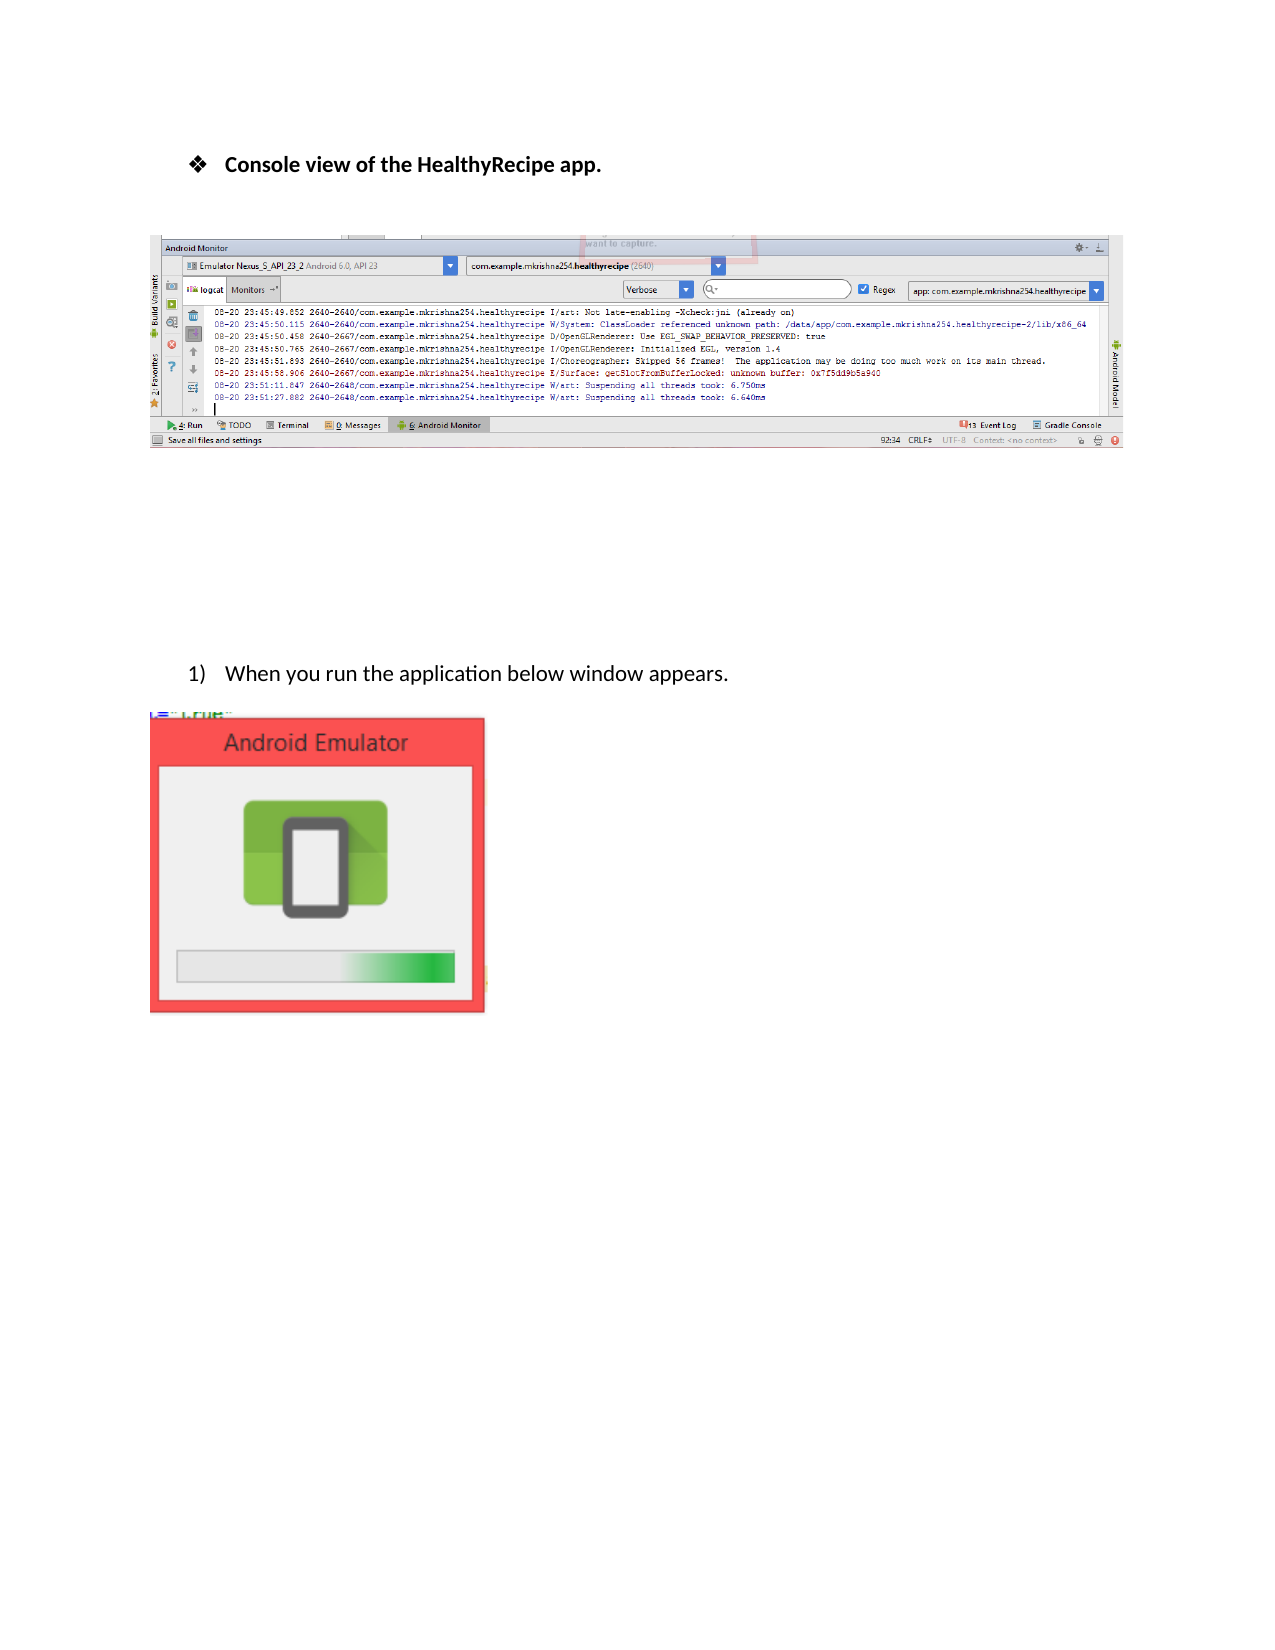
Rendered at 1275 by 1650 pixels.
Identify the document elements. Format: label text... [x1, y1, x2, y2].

list Console view of the HealthyRecipe app. [187, 150, 1125, 178]
picture [150, 235, 1124, 448]
picture [150, 712, 488, 1016]
list When you run the application below window appears. [187, 659, 1125, 687]
